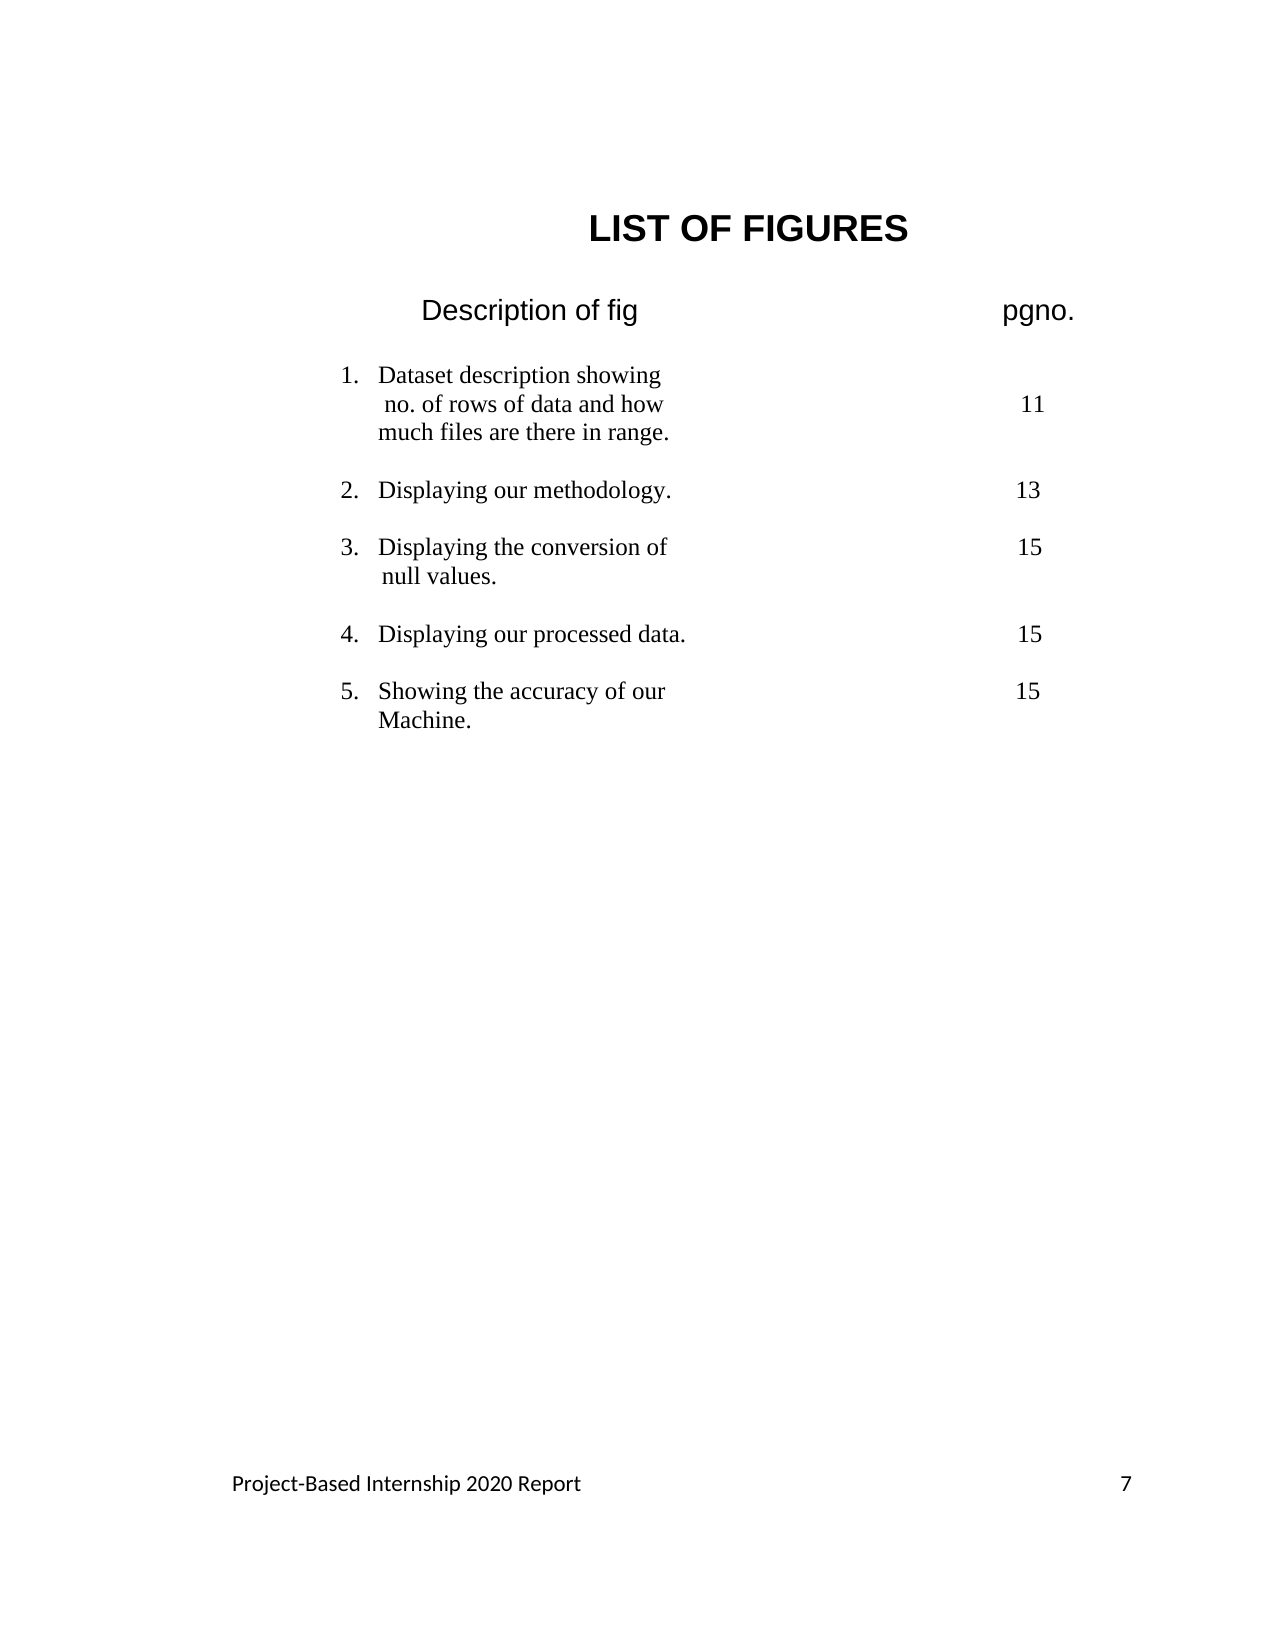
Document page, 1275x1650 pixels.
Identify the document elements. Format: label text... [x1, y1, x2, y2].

list Dataset description showing [340, 360, 1157, 389]
text much files are there in range. [378, 417, 1157, 446]
text no. of rows of data and how 11 [378, 389, 1157, 417]
list Showing the accuracy of our 15 [340, 676, 1157, 705]
text LIST OF FIGURES [340, 207, 1157, 250]
list Displaying the conversion of 15 [340, 532, 1157, 561]
text Description of fig pgno. [340, 293, 1157, 326]
list Displaying our methodology. 13 [340, 475, 1157, 504]
list Displaying our processed data. 15 [340, 619, 1157, 647]
text null values. [207, 561, 1157, 590]
text Machine. [378, 705, 1157, 734]
